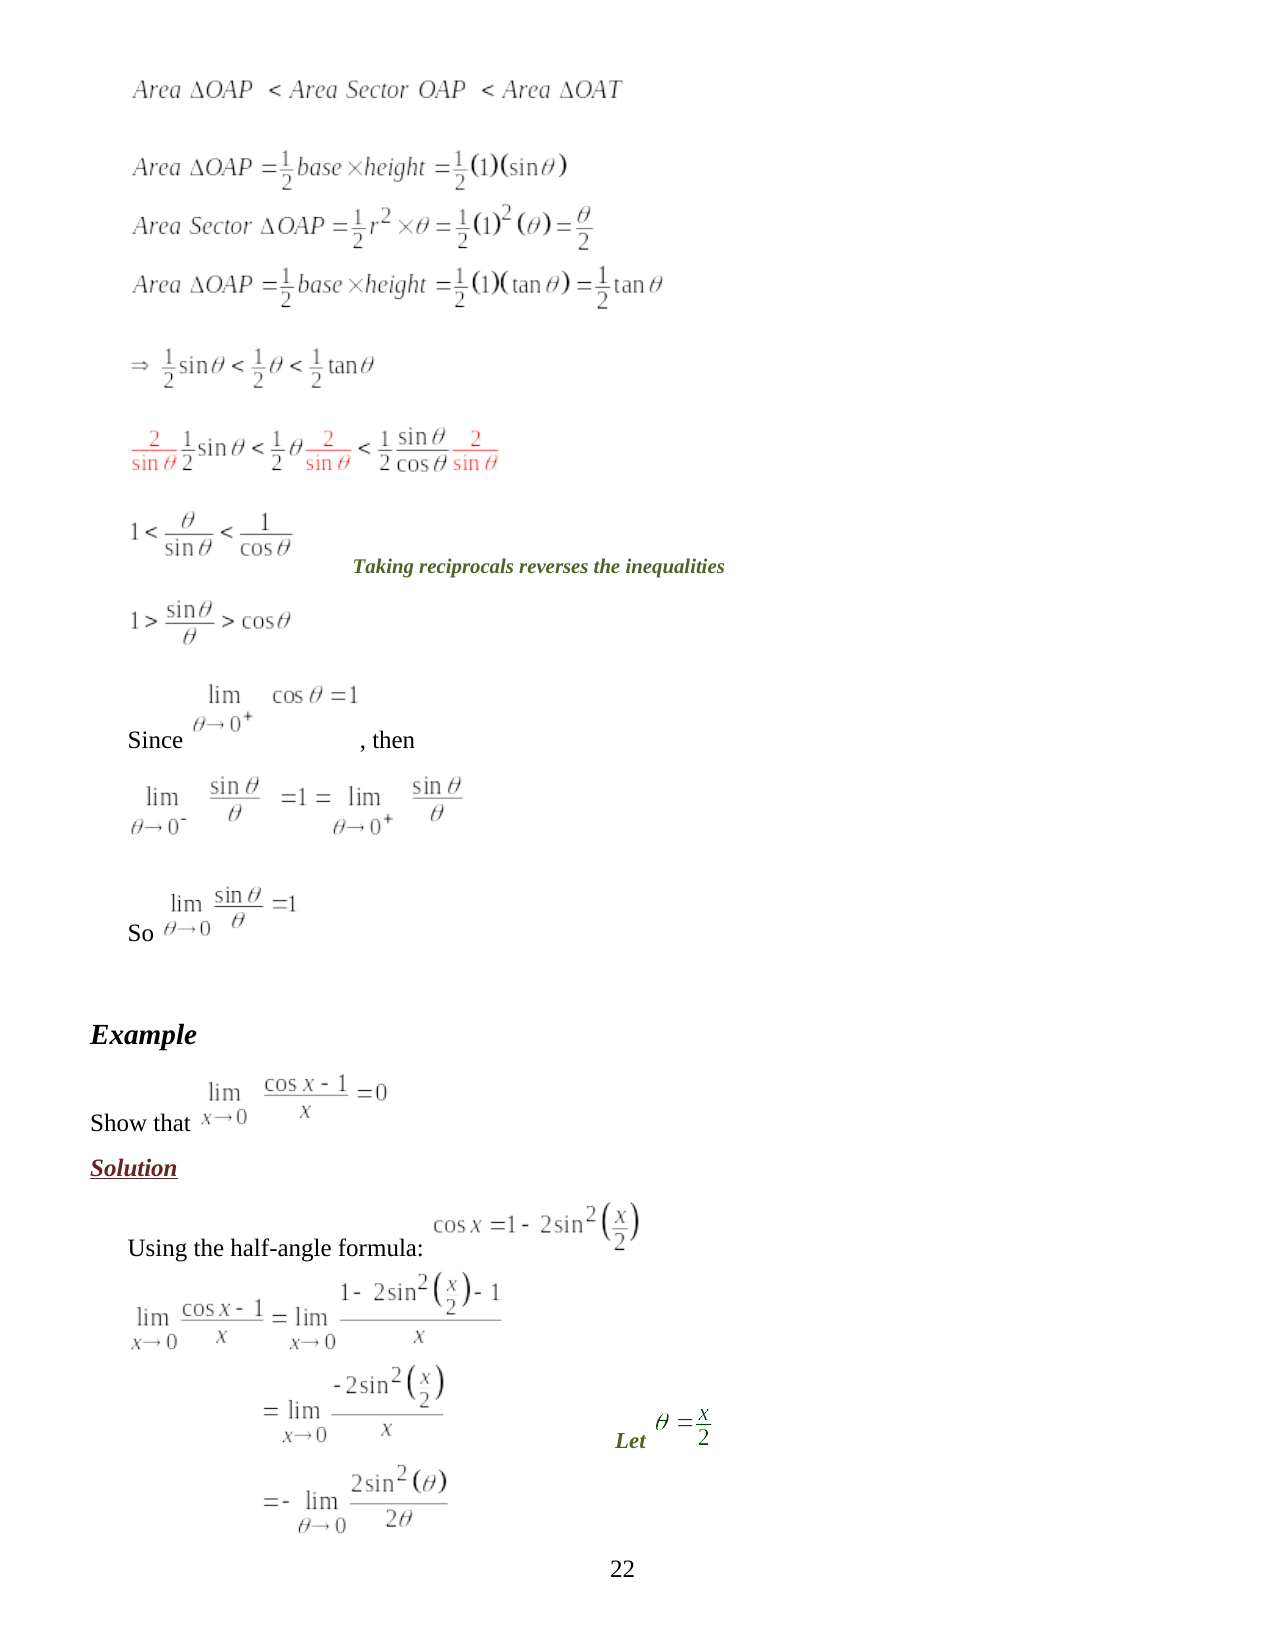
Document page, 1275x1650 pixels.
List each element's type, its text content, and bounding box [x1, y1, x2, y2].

text Using the half-angle formula: [127, 1199, 1155, 1262]
text So [127, 879, 1155, 947]
text Since , then [127, 678, 1155, 754]
text Show that [90, 1068, 1155, 1136]
text Solution [90, 1153, 1155, 1182]
text Taking reciprocals reverses the inequalities [127, 506, 1155, 578]
text Example [90, 1017, 1155, 1051]
text Let [127, 1359, 1155, 1453]
